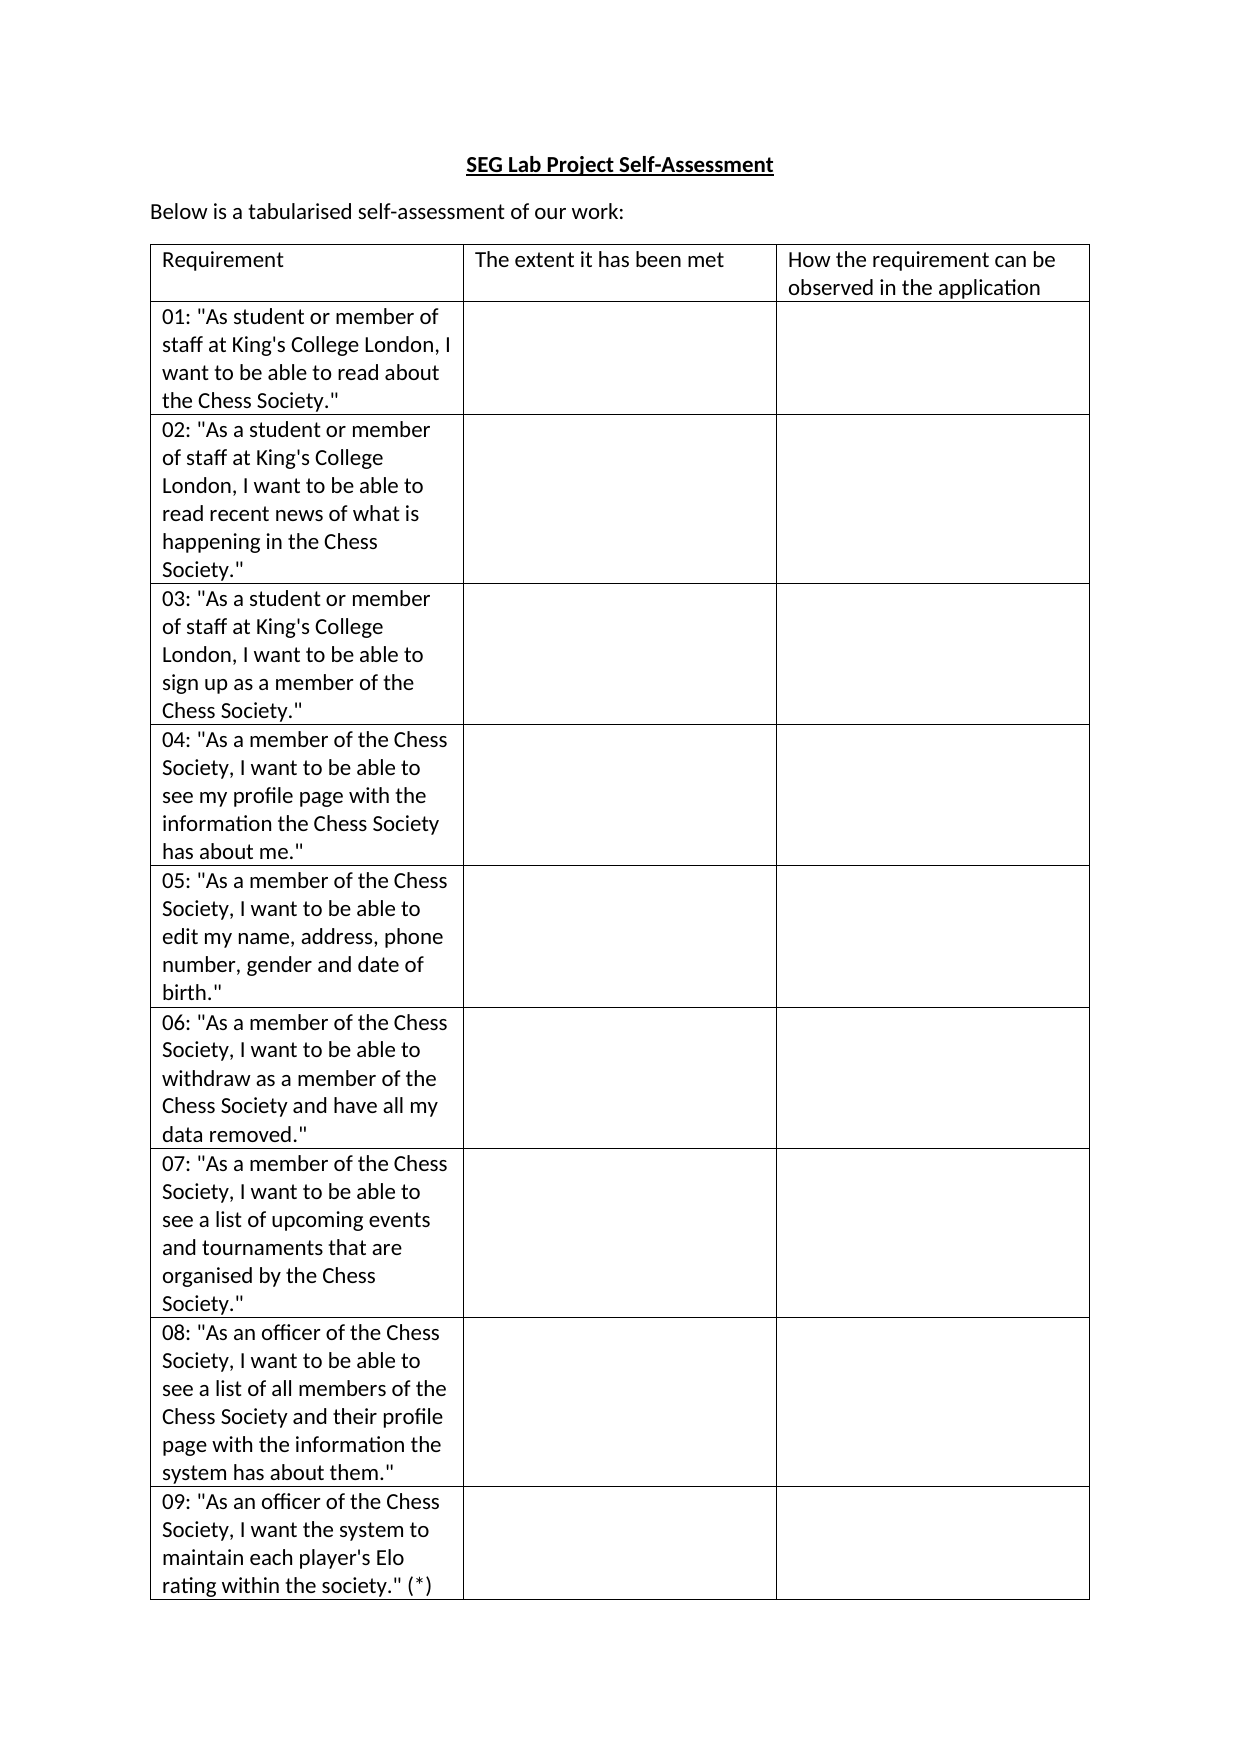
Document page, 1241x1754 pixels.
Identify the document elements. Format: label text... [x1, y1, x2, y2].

table_cell [777, 1487, 1089, 1599]
table_cell [464, 302, 776, 414]
table_cell 03: "As a student or member of staff at King's College London, I want to be able to sign up as a member of the Chess Society." [151, 584, 463, 724]
table_cell 08: "As an officer of the Chess Society, I want to be able to see a list of all members of the Chess Society and their profile page with the information the system has about them." [151, 1318, 463, 1486]
table_cell [777, 866, 1089, 1007]
text Below is a tabularised self-assessment of our work: [150, 197, 1090, 225]
table_cell [464, 725, 776, 865]
table_cell [777, 1318, 1089, 1486]
table_cell [777, 415, 1089, 583]
table_cell [464, 1008, 776, 1148]
table_cell 02: "As a student or member of staff at King's College London, I want to be able to read recent news of what is happening in the Chess Society." [151, 415, 463, 583]
table_cell [464, 1149, 776, 1317]
table_cell 05: "As a member of the Chess Society, I want to be able to edit my name, address, phone number, gender and date of birth." [151, 866, 463, 1007]
table_cell [777, 302, 1089, 414]
table_cell [777, 1149, 1089, 1317]
table_cell [777, 1008, 1089, 1148]
table_cell [464, 1487, 776, 1599]
table_header How the requirement can be observed in the application [777, 245, 1089, 301]
text SEG Lab Project Self-Assessment [150, 150, 1090, 178]
table_cell [464, 1318, 776, 1486]
table_cell [464, 866, 776, 1007]
table_header The extent it has been met [464, 245, 776, 301]
table_cell 01: "As student or member of staff at King's College London, I want to be able to read about the Chess Society." [151, 302, 463, 414]
table_header Requirement [151, 245, 463, 301]
table_cell [464, 415, 776, 583]
table_cell [777, 584, 1089, 724]
table_cell 04: "As a member of the Chess Society, I want to be able to see my profile page with the information the Chess Society has about me." [151, 725, 463, 865]
table_cell [777, 725, 1089, 865]
table_cell 07: "As a member of the Chess Society, I want to be able to see a list of upcoming events and tournaments that are organised by the Chess Society." [151, 1149, 463, 1317]
table_cell 06: "As a member of the Chess Society, I want to be able to withdraw as a member of the Chess Society and have all my data removed." [151, 1008, 463, 1148]
table_cell [464, 584, 776, 724]
